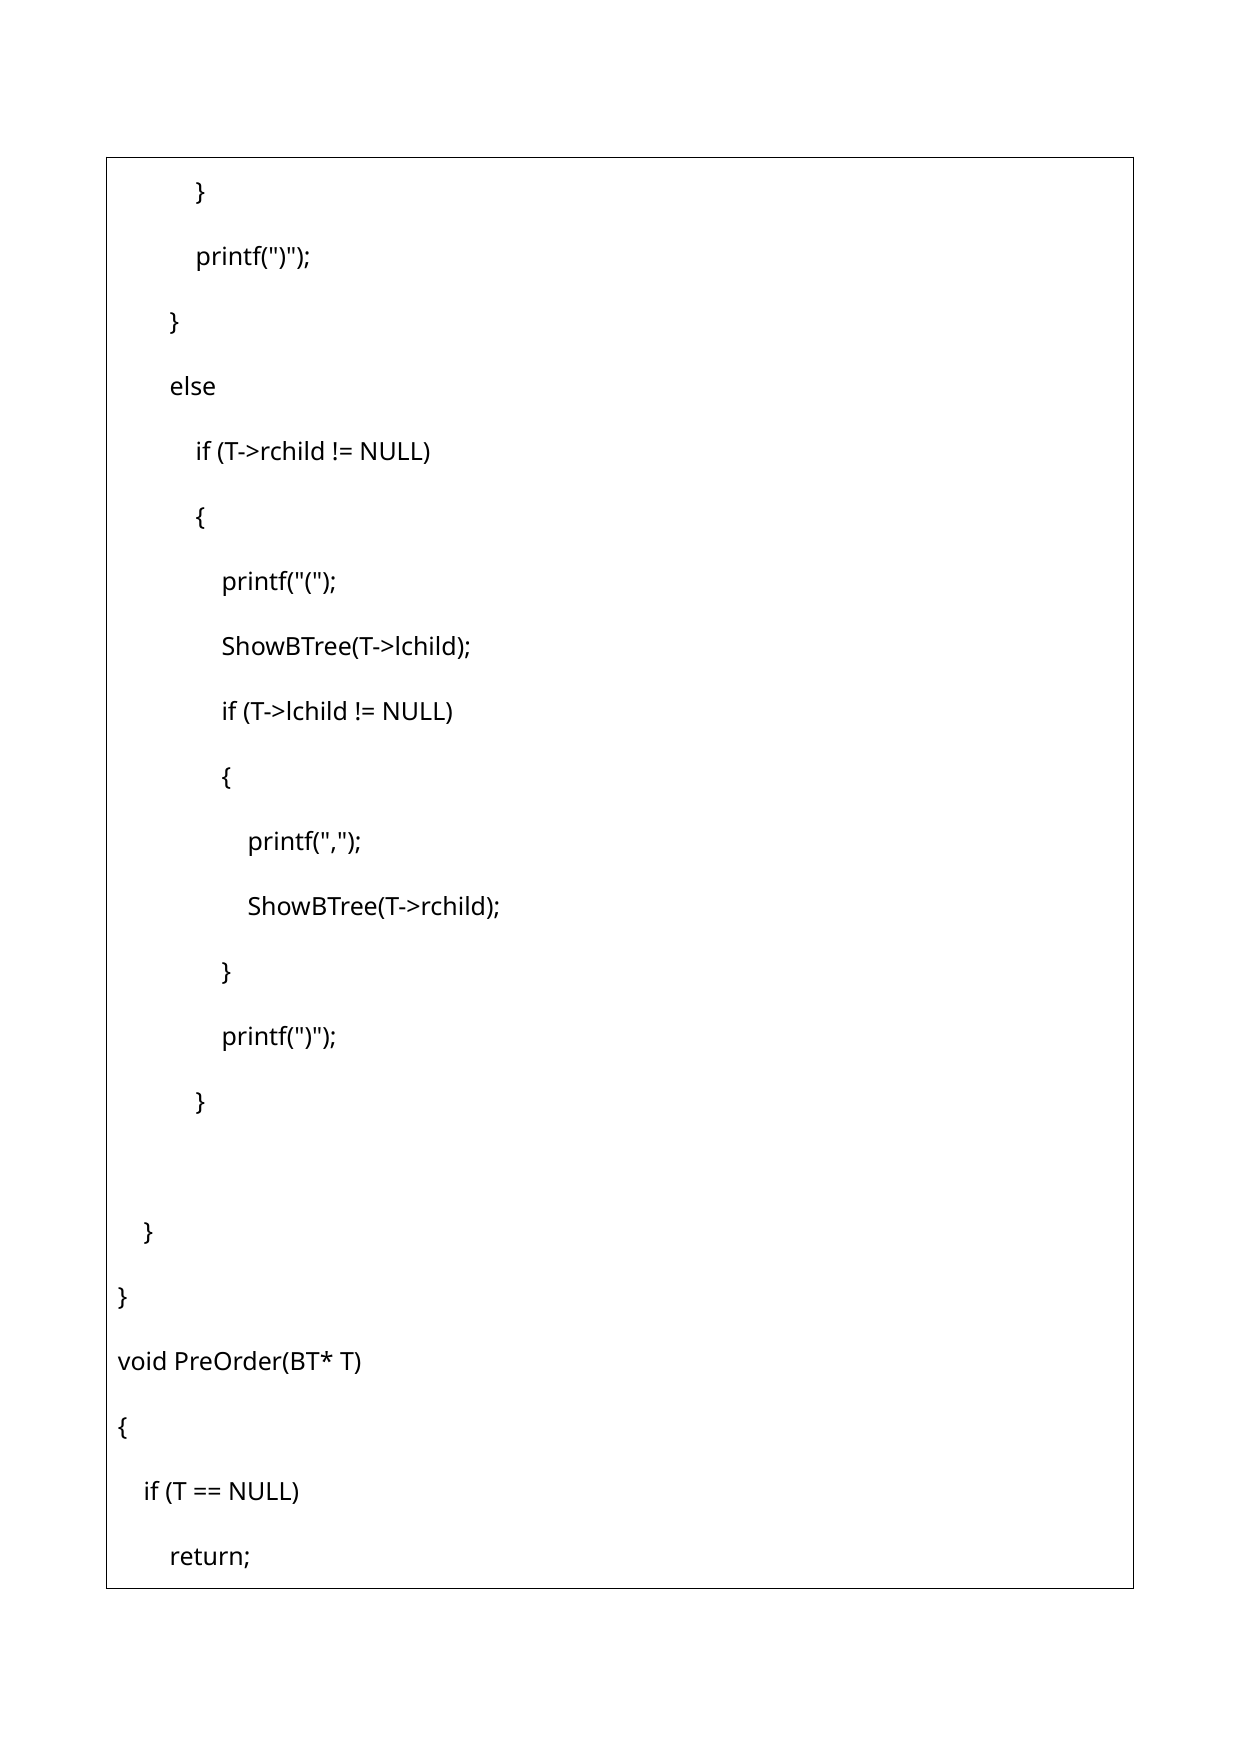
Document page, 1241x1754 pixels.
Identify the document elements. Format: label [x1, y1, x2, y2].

table_cell [107, 158, 1133, 1588]
